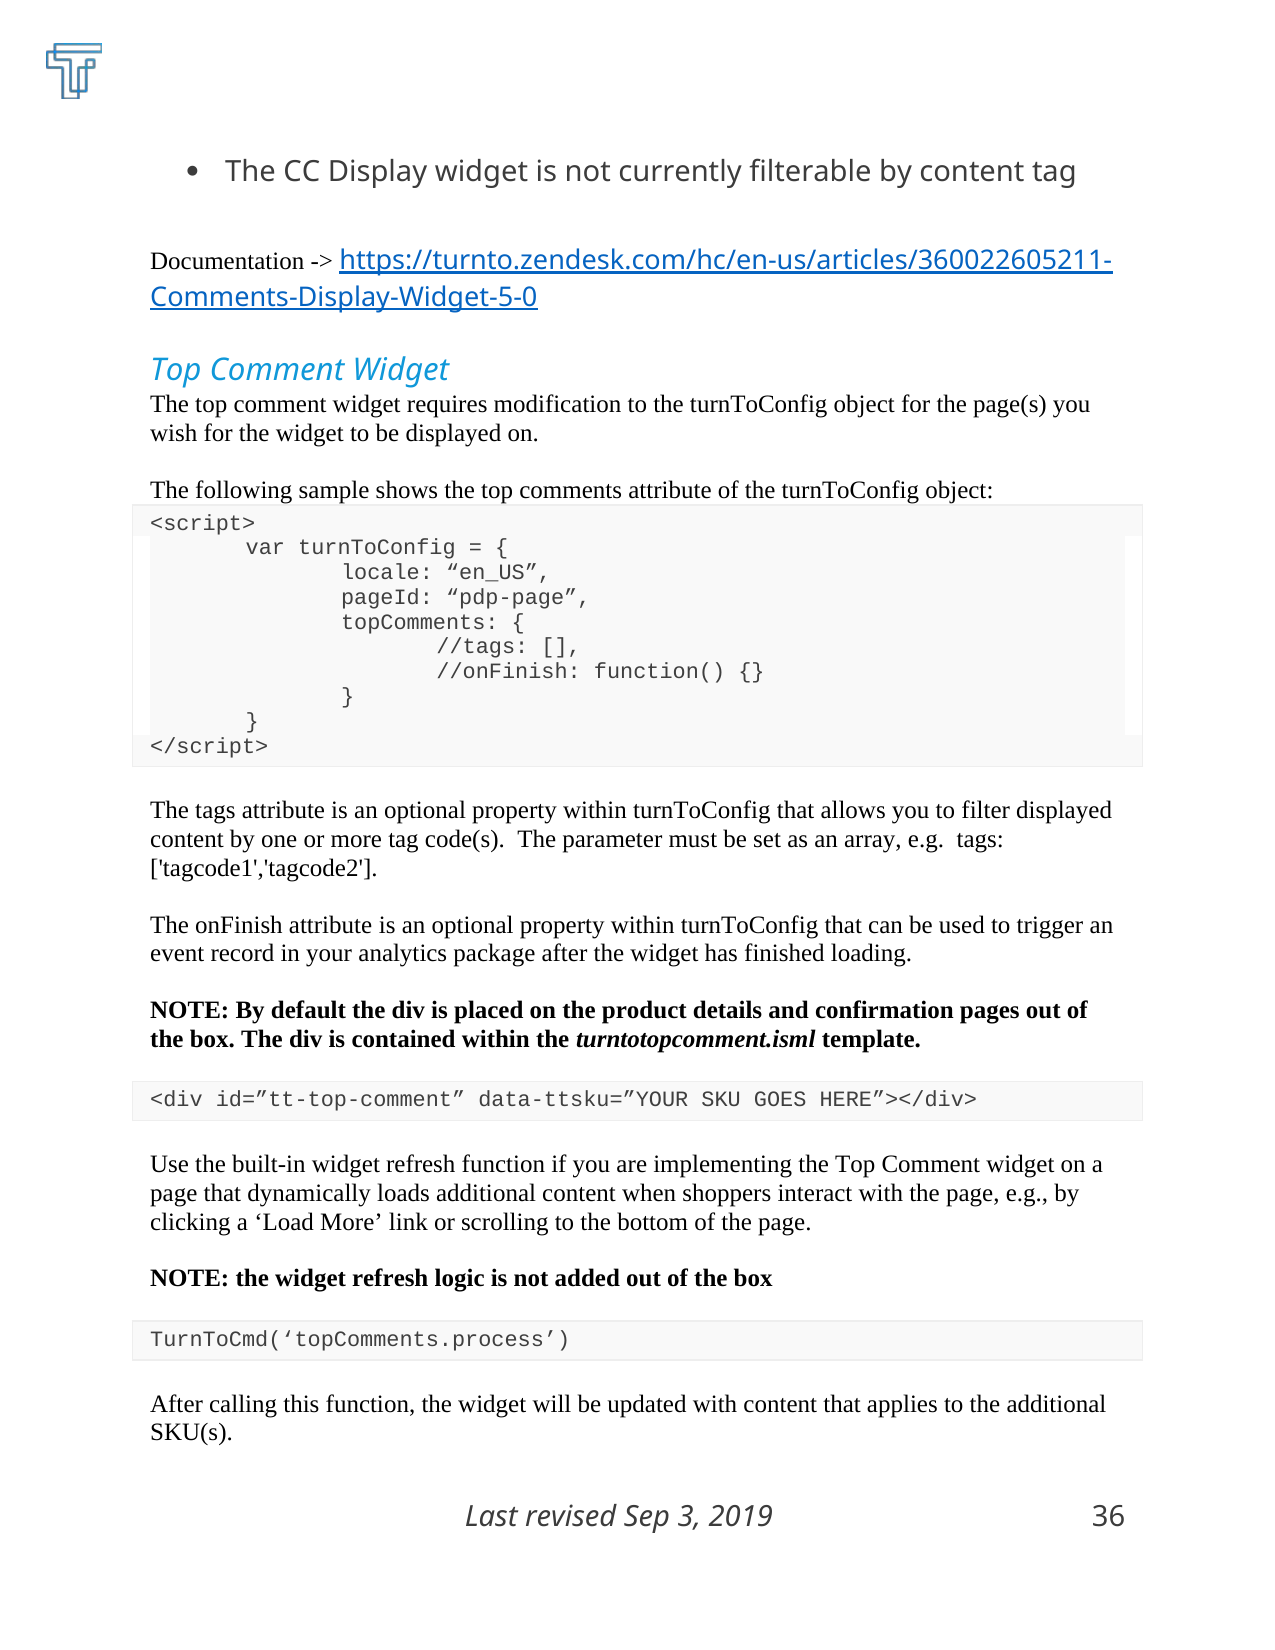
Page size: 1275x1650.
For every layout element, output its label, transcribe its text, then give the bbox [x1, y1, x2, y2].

text <script> [133, 506, 1142, 536]
text </script> [133, 727, 1142, 766]
text TurnToCmd(‘topComments.process’) [133, 1322, 1142, 1359]
text The tags attribute is an optional property within turnToConfig that allows you to filter displayed content by one or more tag code(s). The parameter must be set as an array, e.g. tags: ['tagcode1','tagcode2']. [150, 795, 1125, 882]
text //onFinish: function() {} [150, 660, 1125, 685]
subtitle Top Comment Widget [150, 347, 1125, 389]
list The CC Display widget is not currently filterable by content tag [187, 150, 1125, 190]
text Use the built-in widget refresh function if you are implementing the Top Comment widget on a page that dynamically loads additional content when shoppers interact with the page, e.g., by clicking a ‘Load More’ link or scrolling to the bottom of the page. [150, 1149, 1125, 1235]
text The onFinish attribute is an optional property within turnToConfig that can be used to trigger an event record in your analytics package after the widget has finished loading. [150, 910, 1125, 967]
text NOTE: the widget refresh logic is not added out of the box [150, 1263, 1125, 1292]
text <div id=”tt-top-comment” data-ttsku=”YOUR SKU GOES HERE”></div> [133, 1082, 1142, 1120]
text pageId: “pdp-page”, [150, 586, 1125, 611]
text After calling this function, the widget will be updated with content that applies to the additional SKU(s). [150, 1389, 1125, 1446]
text The top comment widget requires modification to the turnToConfig object for the page(s) you wish for the widget to be displayed on. [150, 389, 1125, 447]
text topComments: { [150, 611, 1125, 636]
text } [150, 685, 1125, 710]
text NOTE: By default the div is placed on the product details and confirmation pages out of the box. The div is contained within the turntotopcomment.isml template. [150, 995, 1125, 1053]
text //tags: [], [150, 636, 1125, 660]
text } [150, 710, 1125, 727]
picture [46, 43, 102, 99]
text locale: “en_US”, [150, 561, 1125, 586]
text The following sample shows the top comments attribute of the turnToConfig object: [150, 475, 1125, 504]
text var turnToConfig = { [150, 536, 1125, 561]
text Documentation -> https://turnto.zendesk.com/hc/en-us/articles/360022605211-Comments-Display-Widget-5-0 [150, 240, 1125, 314]
